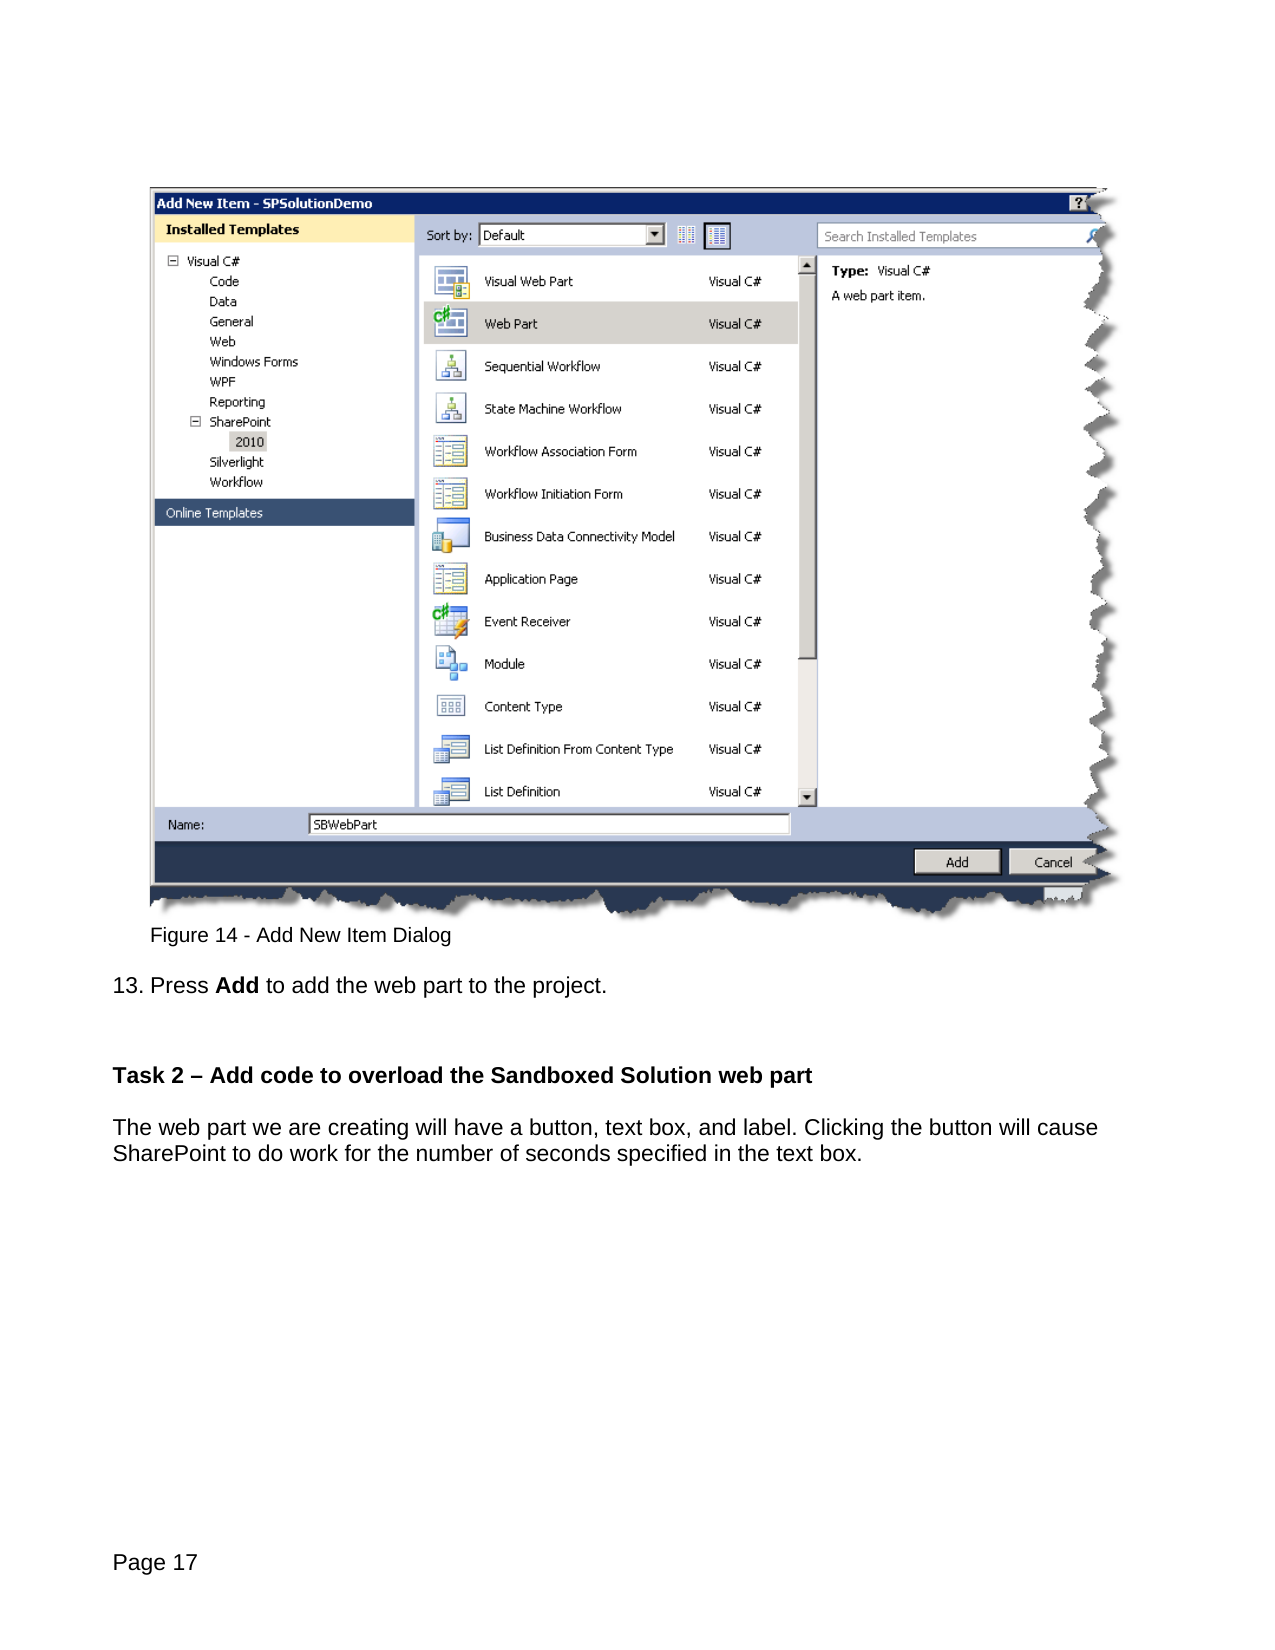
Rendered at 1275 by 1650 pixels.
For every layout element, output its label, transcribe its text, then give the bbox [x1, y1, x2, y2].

list Press Add to add the web part to the project. [112, 972, 1162, 998]
subtitle Task 2 – Add code to overload the Sandboxed Solution web part [112, 1062, 1162, 1089]
picture [149, 187, 1125, 924]
text Figure 14 - Add New Item Dialog [150, 923, 1162, 947]
text The web part we are creating will have a button, text box, and label. Clicking the button will cause SharePoint to do work for the number of seconds specified in the text box. [112, 1114, 1162, 1166]
